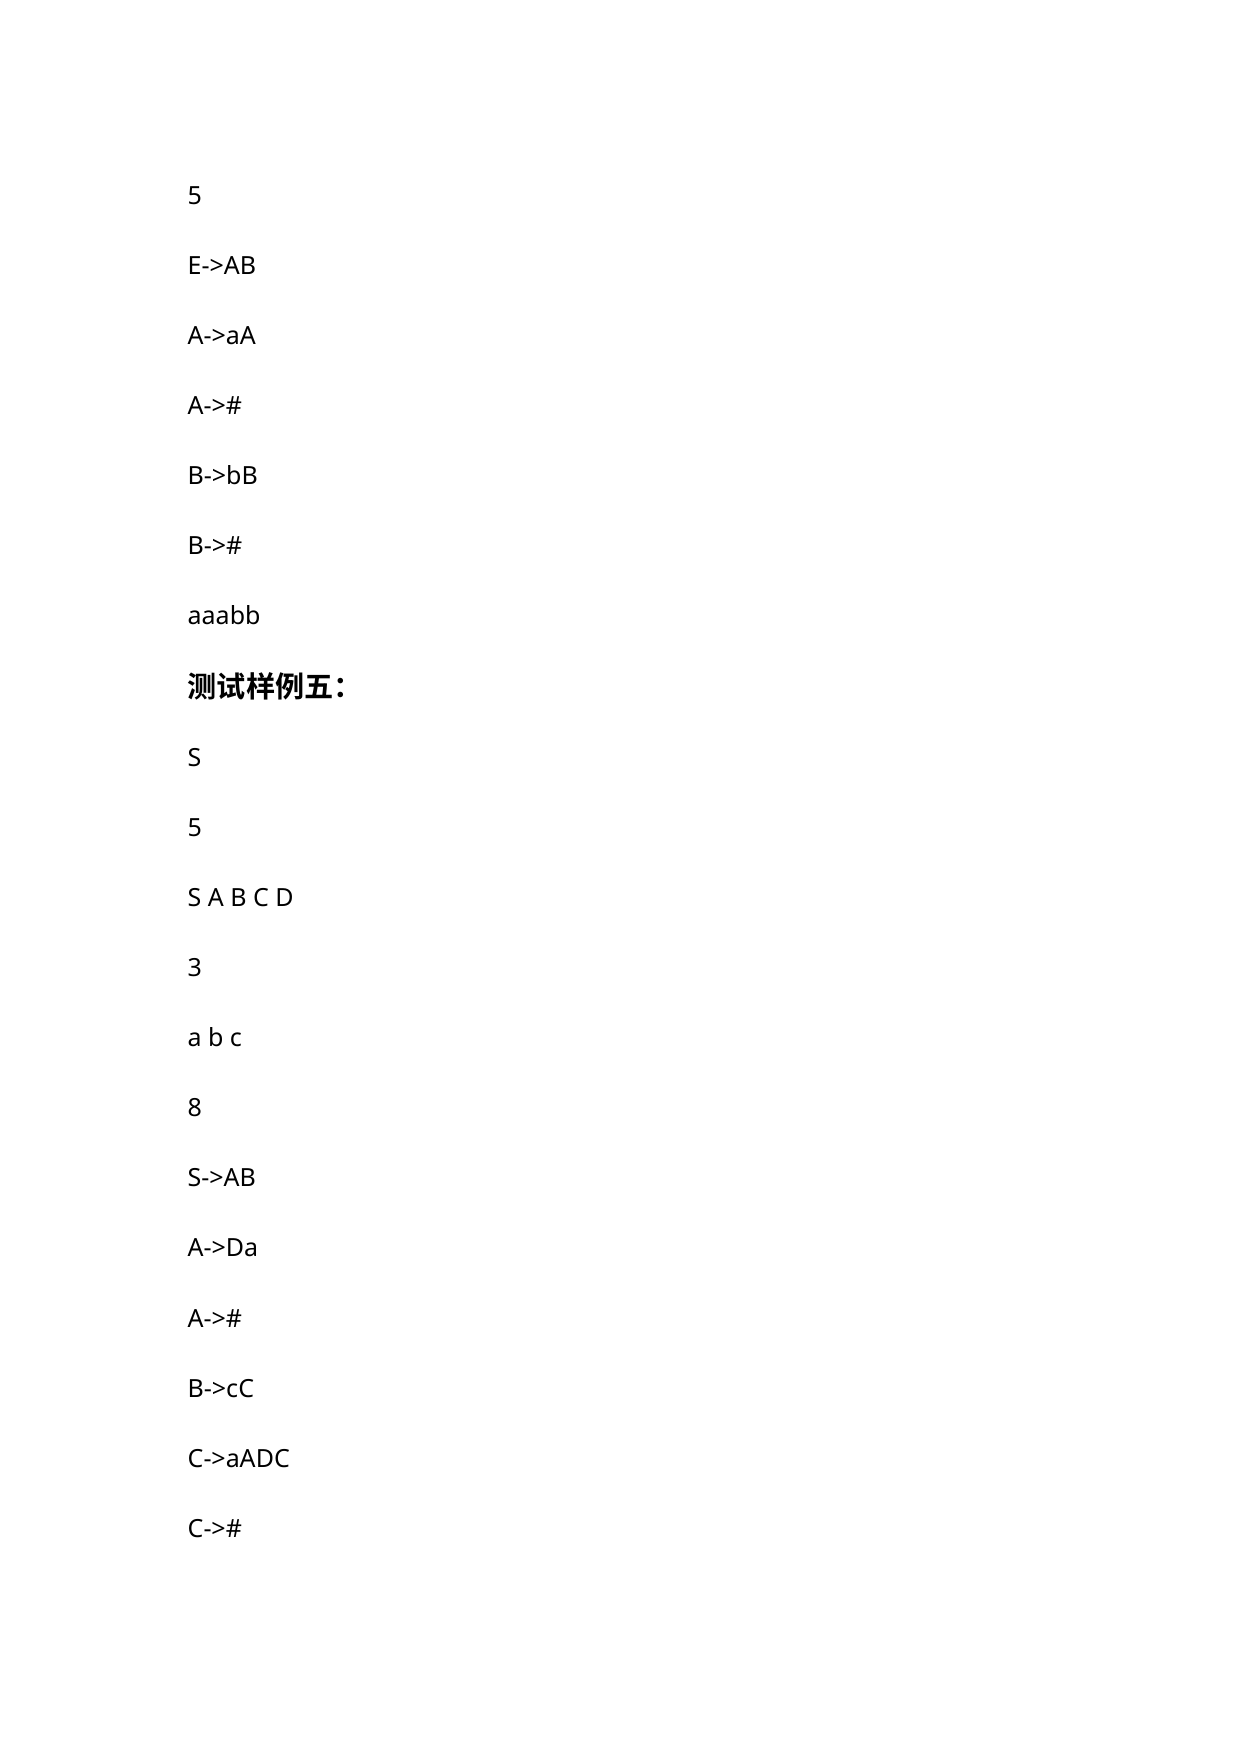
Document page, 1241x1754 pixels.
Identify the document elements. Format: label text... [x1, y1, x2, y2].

text B->cC [187, 1355, 1053, 1420]
text 8 [187, 1074, 1053, 1139]
text A->Da [187, 1215, 1053, 1280]
text 5 [187, 162, 1053, 227]
text 5 [187, 794, 1053, 859]
text 3 [187, 934, 1053, 999]
text S [187, 724, 1053, 789]
text S->AB [187, 1144, 1053, 1209]
text S A B C D [187, 864, 1053, 929]
text A->aA [187, 302, 1053, 367]
text B-># [187, 512, 1053, 577]
text B->bB [187, 442, 1053, 507]
text A-># [187, 1285, 1053, 1350]
text C-># [187, 1495, 1053, 1560]
text C->aADC [187, 1425, 1053, 1490]
text aaabb [187, 583, 1053, 648]
text a b c [187, 1004, 1053, 1069]
text E->AB [187, 232, 1053, 297]
text A-># [187, 372, 1053, 437]
text 测试样例五： [187, 653, 1053, 718]
